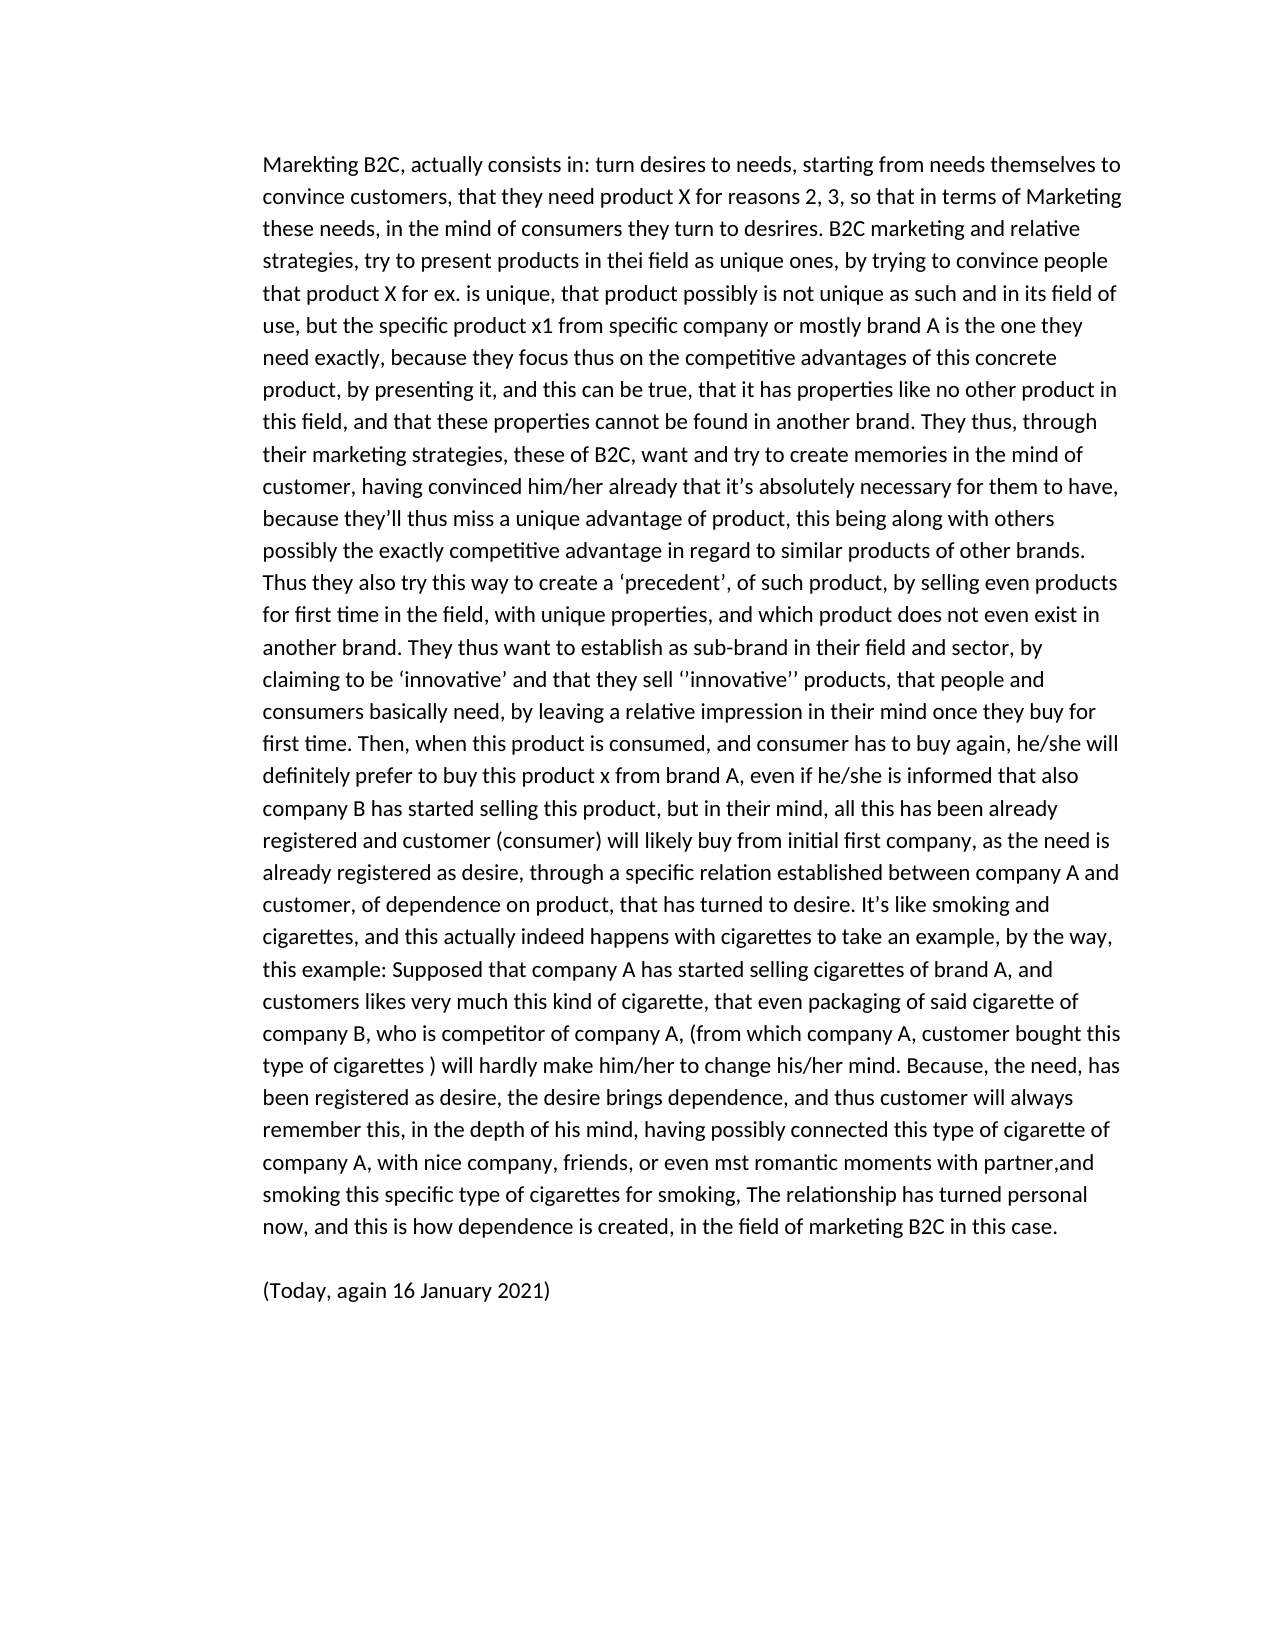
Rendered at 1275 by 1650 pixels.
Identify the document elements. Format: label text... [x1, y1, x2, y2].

list Marekting B2C, actually consists in: turn desires to needs, starting from needs themselves to convince customers, that they need product X for reasons 2, 3, so that in terms of Marketing these needs, in the mind of consumers they turn to desrires. B2C marketing and relative strategies, try to present products in thei field as unique ones, by trying to convince people that product X for ex. is unique, that product possibly is not unique as such and in its field of use, but the specific product x1 from specific company or mostly brand A is the one they need exactly, because they focus thus on the competitive advantages of this concrete product, by presenting it, and this can be true, that it has properties like no other product in this field, and that these properties cannot be found in another brand. They thus, through their marketing strategies, these of B2C, want and try to create memories in the mind of customer, having convinced him/her already that it’s absolutely necessary for them to have, because they’ll thus miss a unique advantage of product, this being along with others possibly the exactly competitive advantage in regard to similar products of other brands. Thus they also try this way to create a ‘precedent’, of such product, by selling even products for first time in the field, with unique properties, and which product does not even exist in another brand. They thus want to establish as sub-brand in their field and sector, by claiming to be ‘innovative’ and that they sell ‘’innovative’’ products, that people and consumers basically need, by leaving a relative impression in their mind once they buy for first time. Then, when this product is consumed, and consumer has to buy again, he/she will definitely prefer to buy this product x from brand A, even if he/she is informed that also company B has started selling this product, but in their mind, all this has been already registered and customer (consumer) will likely buy from initial first company, as the need is already registered as desire, through a specific relation established between company A and customer, of dependence on product, that has turned to desire. It’s like smoking and cigarettes, and this actually indeed happens with cigarettes to take an example, by the way, this example: Supposed that company A has started selling cigarettes of brand A, and customers likes very much this kind of cigarette, that even packaging of said cigarette of company B, who is competitor of company A, (from which company A, customer bought this type of cigarettes ) will hardly make him/her to change his/her mind. Because, the need, has been registered as desire, the desire brings dependence, and thus customer will always remember this, in the depth of his mind, having possibly connected this type of cigarette of company A, with nice company, friends, or even mst romantic moments with partner,and smoking this specific type of cigarettes for smoking, The relationship has turned personal now, and this is how dependence is created, in the field of marketing B2C in this case. [262, 150, 1125, 1240]
list (Today, again 16 January 2021) [262, 1277, 1125, 1304]
